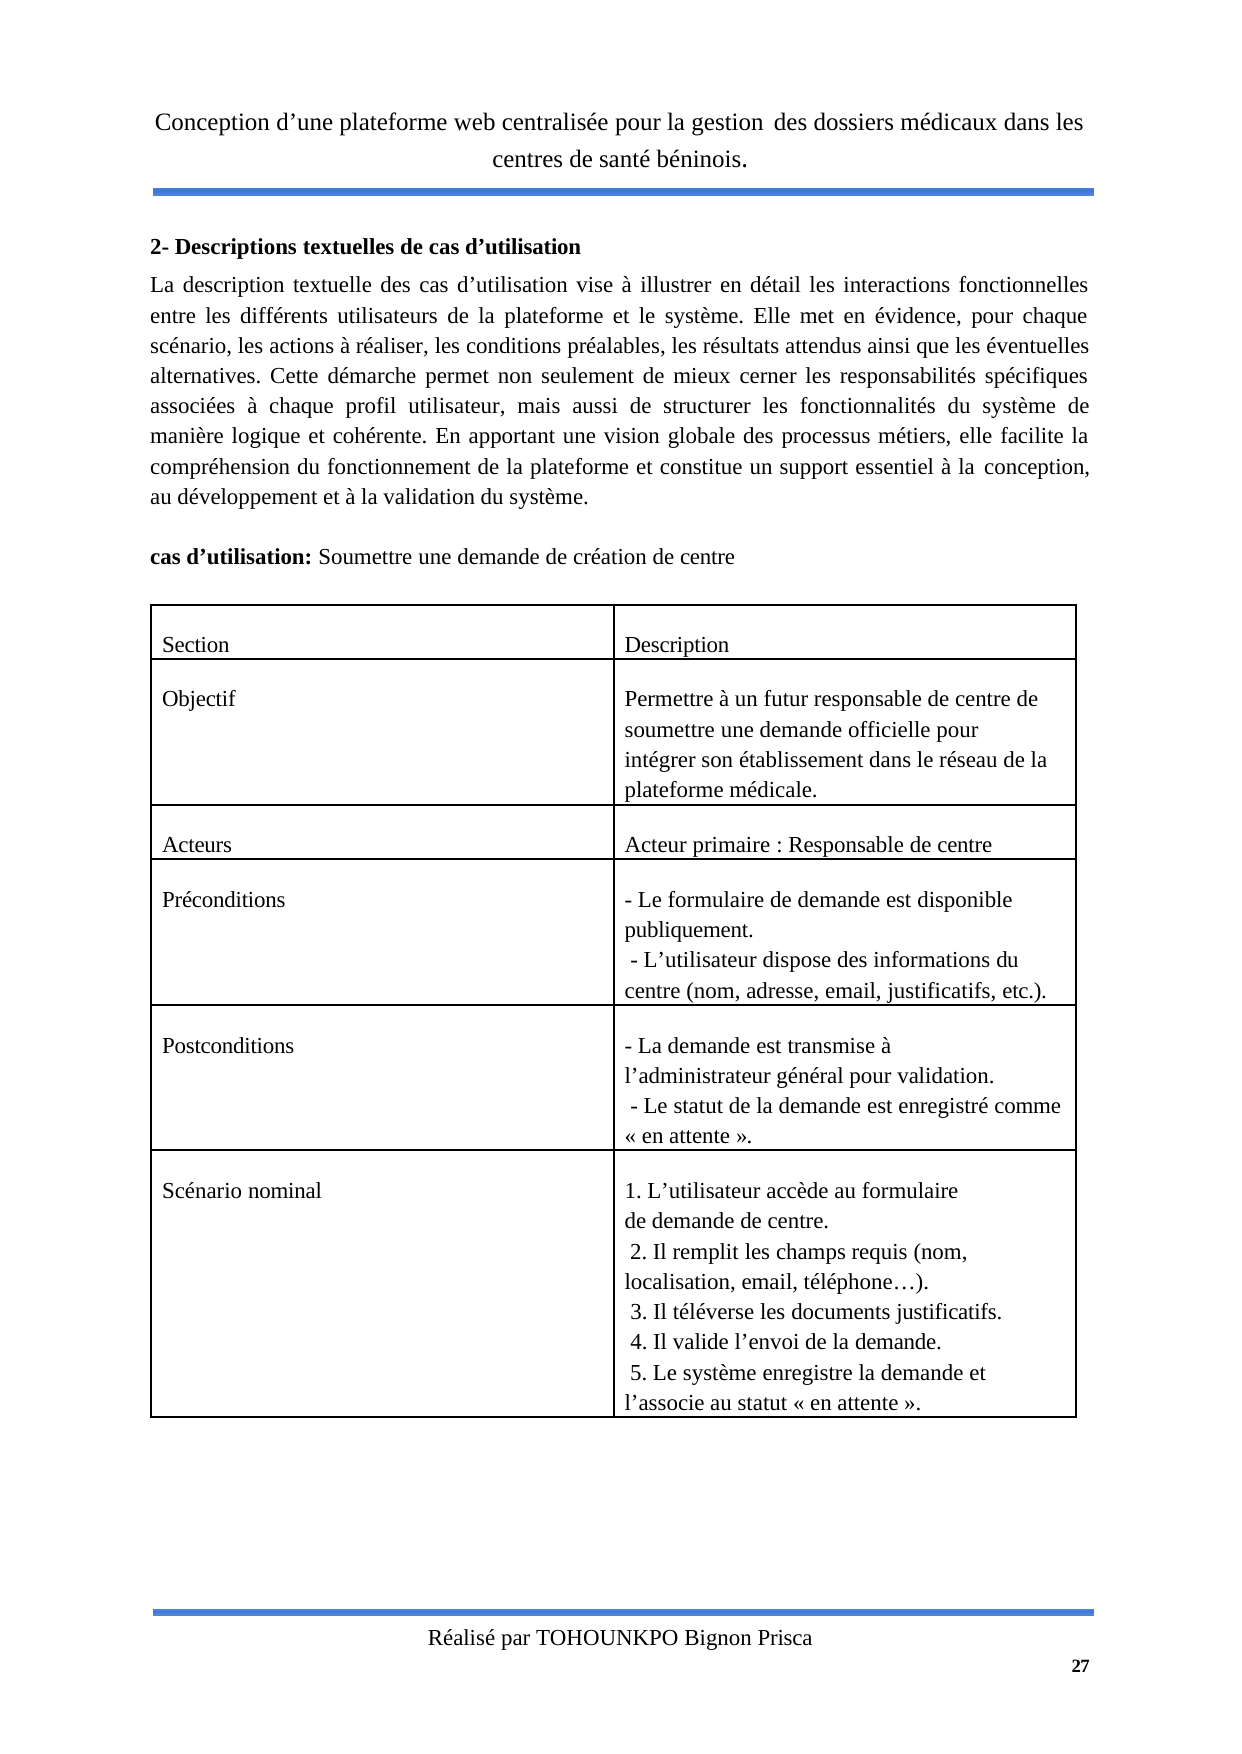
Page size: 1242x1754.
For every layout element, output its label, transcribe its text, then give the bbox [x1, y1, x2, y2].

table_cell Acteur primaire : Responsable de centre [615, 806, 1075, 858]
table_cell Le formulaire de demande est disponible publiquement. L’utilisateur dispose des informations du centre (nom, adresse, email, justificatifs, etc.). [615, 860, 1075, 1003]
picture [153, 1609, 1094, 1616]
table_cell Postconditions [152, 1006, 613, 1149]
text cas d’utilisation: Soumettre une demande de création de centre [150, 543, 1183, 570]
picture [153, 188, 1094, 196]
table_cell La demande est transmise à l’administrateur général pour validation. Le statut de la demande est enregistré comme « en attente ». [615, 1006, 1075, 1149]
table_cell L’utilisateur accède au formulaire de demande de centre. Il remplit les champs requis (nom, localisation, email, téléphone…). Il téléverse les documents justificatifs. Il valide l’envoi de la demande. Le système enregistre la demande et l’associe au statut « en attente ». [615, 1151, 1075, 1416]
table_cell Permettre à un futur responsable de centre de soumettre une demande officielle pour intégrer son établissement dans le réseau de la plateforme médicale. [615, 660, 1075, 803]
table_header Description [615, 606, 1075, 658]
table_cell Acteurs [152, 806, 613, 858]
table_cell Objectif [152, 660, 613, 803]
table_cell Scénario nominal [152, 1151, 613, 1416]
table_cell Préconditions [152, 860, 613, 1003]
table_header Section [152, 606, 613, 658]
subtitle Descriptions textuelles de cas d’utilisation [150, 233, 1183, 259]
text La description textuelle des cas d’utilisation vise à illustrer en détail les interactions fonctionnelles entre les différents utilisateurs de la plateforme et le système. Elle met en évidence, pour chaque scénario, les actions à réaliser, les conditions préalables, les résultats attendus ainsi que les éventuelles alternatives. Cette démarche permet non seulement de mieux cerner les responsabilités spécifiques associées à chaque profil utilisateur, mais aussi de structurer les fonctionnalités du système de manière logique et cohérente. En apportant une vision globale des processus métiers, elle facilite la compréhension du fonctionnement de la plateforme et constitue un support essentiel à la conception, au développement et à la validation du système. [150, 271, 1090, 509]
